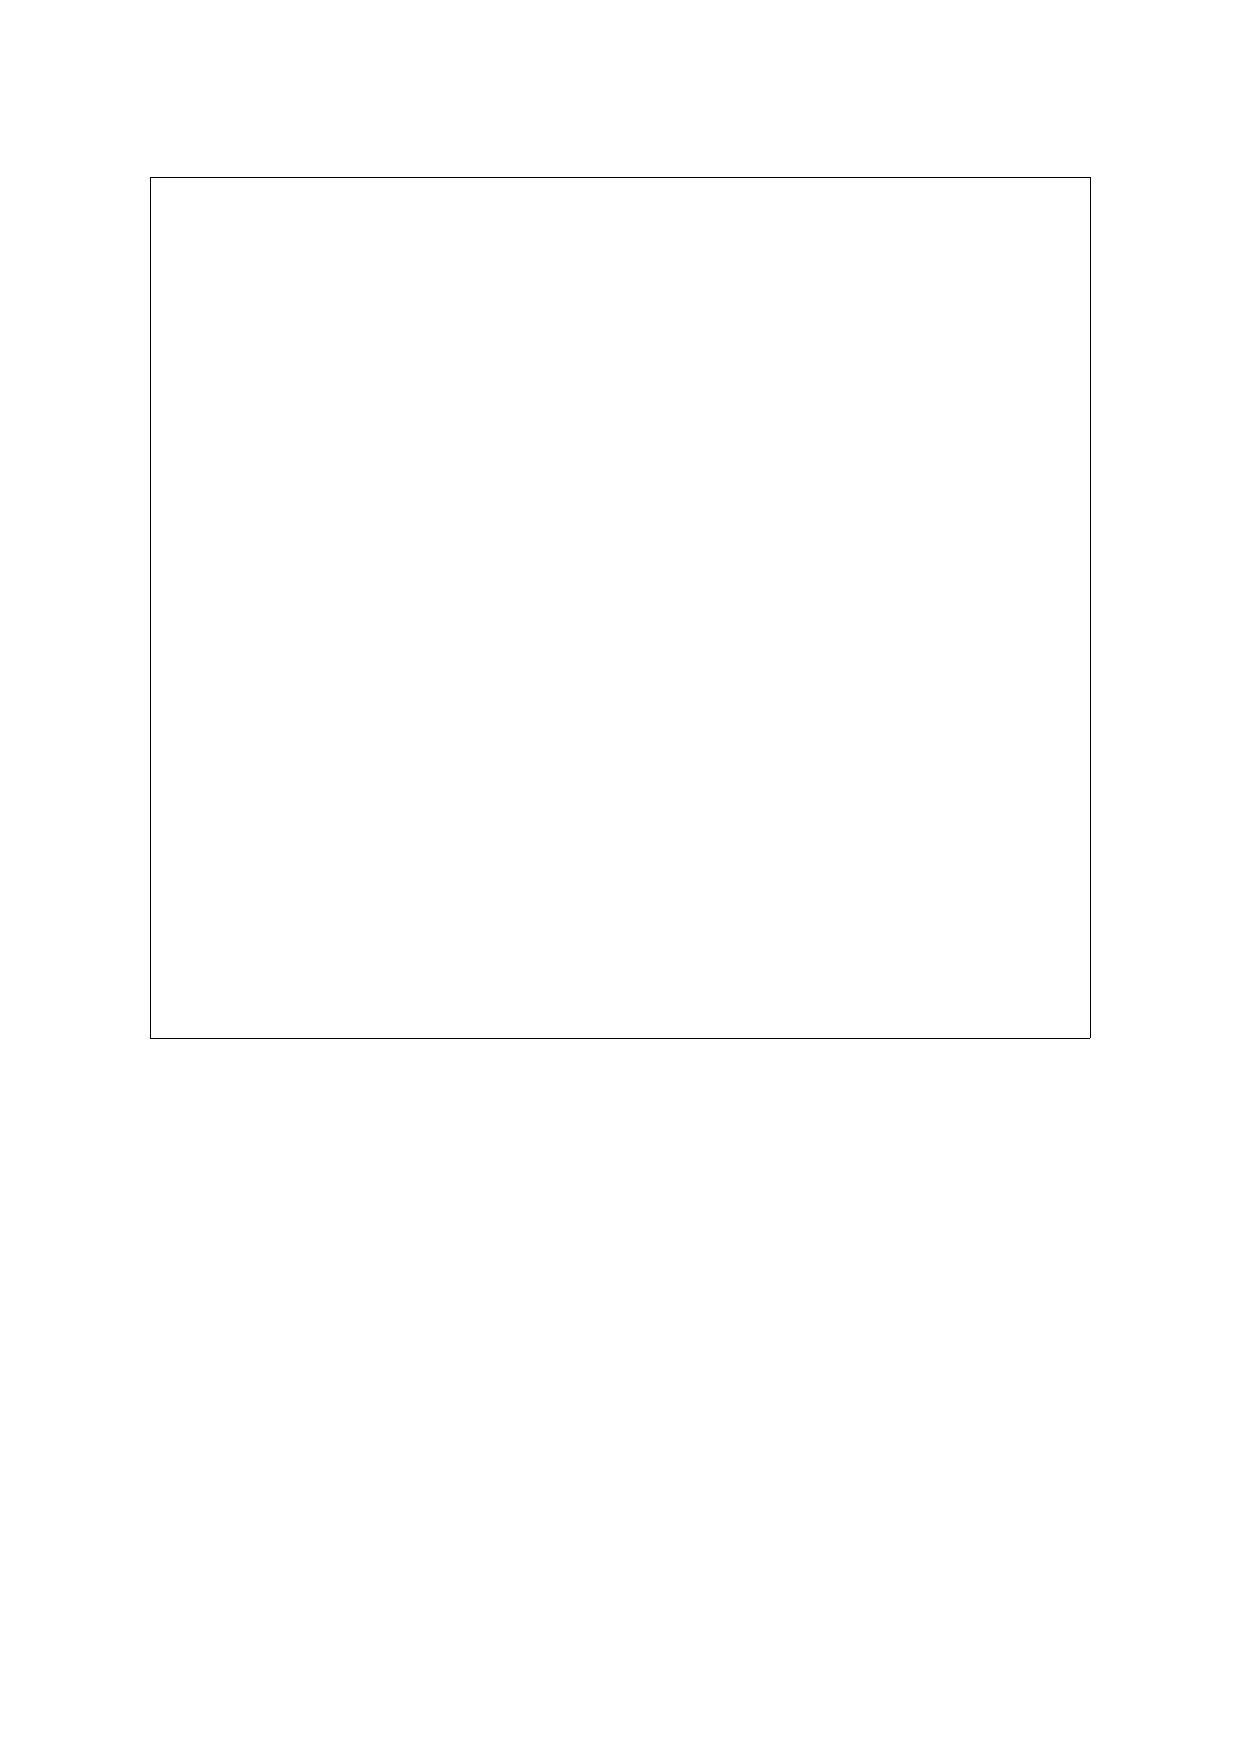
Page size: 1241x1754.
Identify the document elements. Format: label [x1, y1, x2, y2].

table_cell [151, 178, 1090, 1038]
